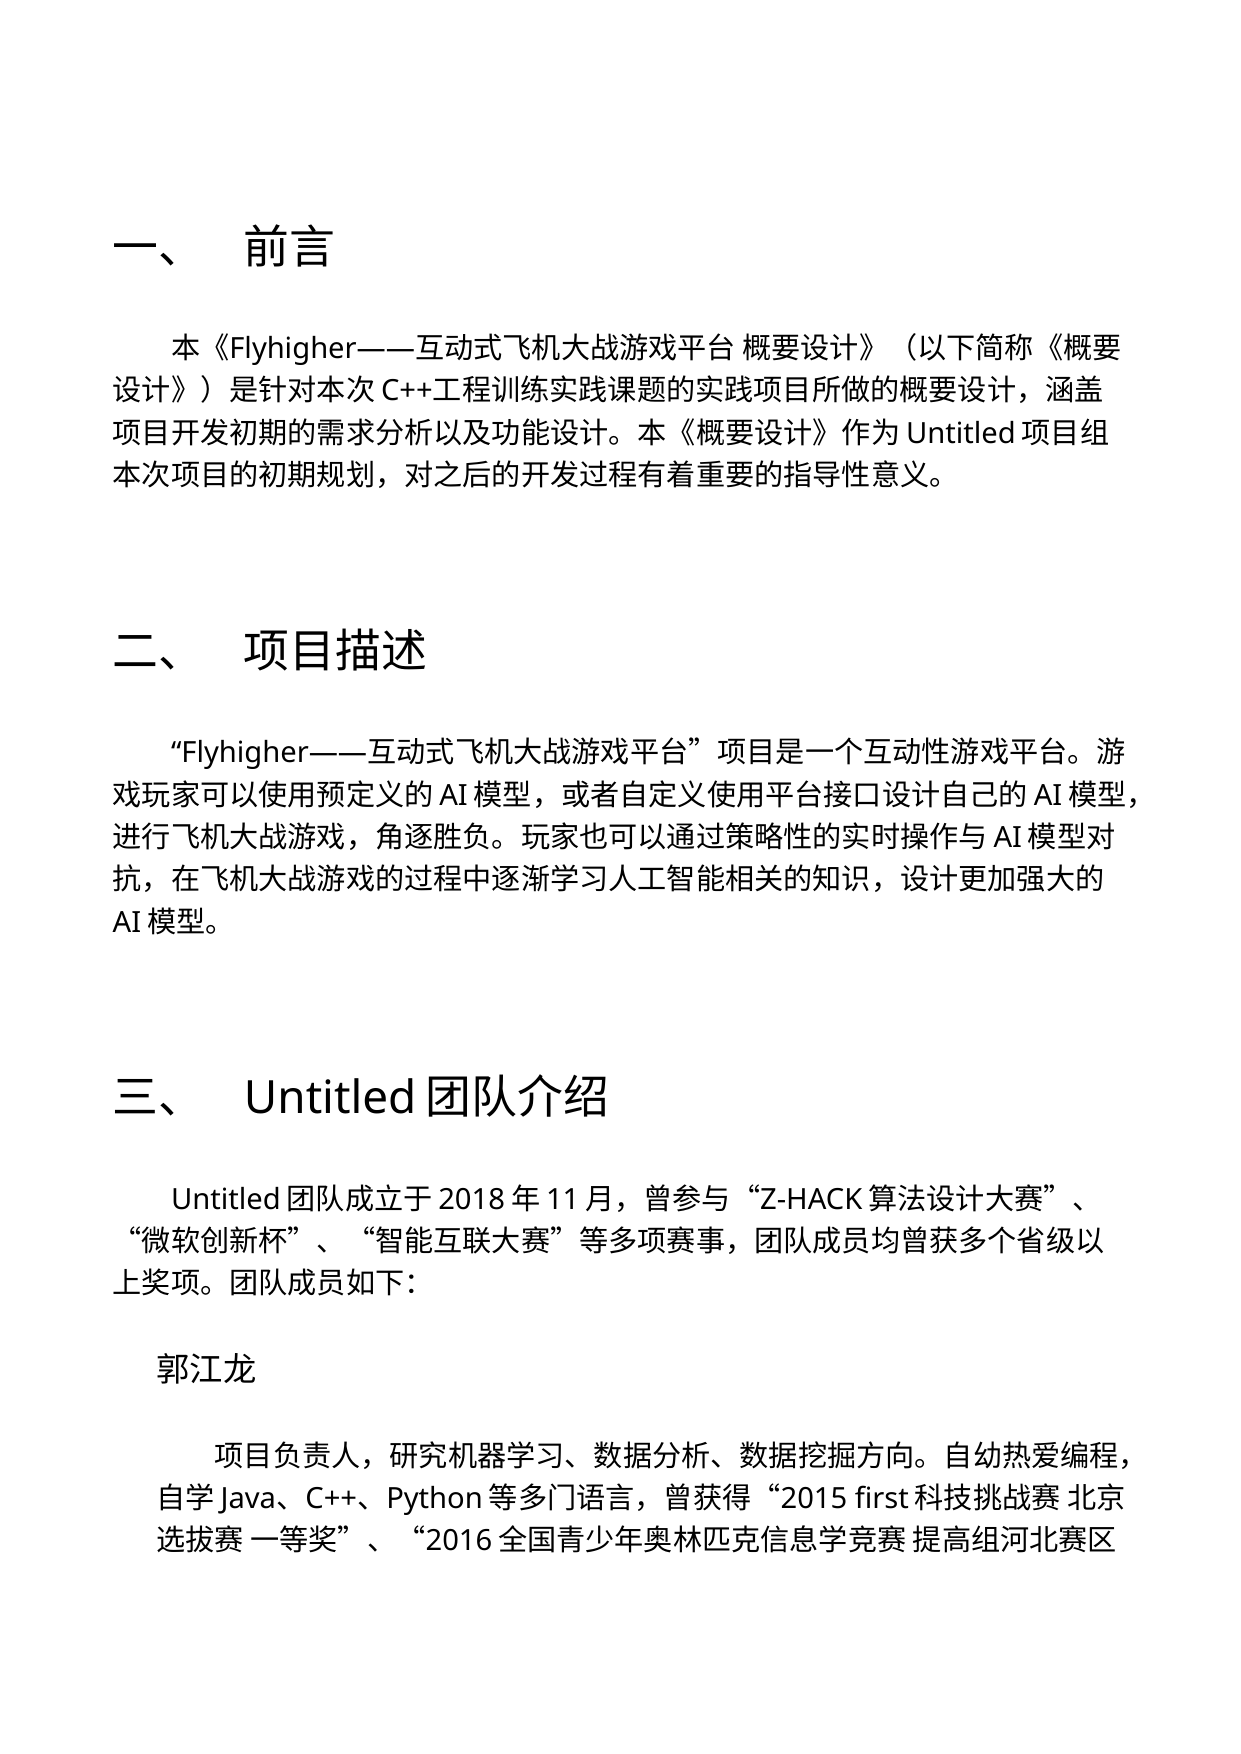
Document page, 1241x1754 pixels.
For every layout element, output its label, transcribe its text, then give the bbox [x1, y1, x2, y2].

subtitle Untitled团队介绍 [112, 1045, 1128, 1143]
subtitle 郭江龙 [156, 1335, 1128, 1400]
text 本《Flyhigher——互动式飞机大战游戏平台 概要设计》（以下简称《概要设计》）是针对本次C++工程训练实践课题的实践项目所做的概要设计，涵盖项目开发初期的需求分析以及功能设计。本《概要设计》作为Untitled项目组本次项目的初期规划，对之后的开发过程有着重要的指导性意义。 [112, 324, 1128, 494]
subtitle 前言 [112, 194, 1128, 292]
text “Flyhigher——互动式飞机大战游戏平台”项目是一个互动性游戏平台。游戏玩家可以使用预定义的AI模型，或者自定义使用平台接口设计自己的AI模型，进行飞机大战游戏，角逐胜负。玩家也可以通过策略性的实时操作与AI模型对抗，在飞机大战游戏的过程中逐渐学习人工智能相关的知识，设计更加强大的AI模型。 [112, 729, 1128, 941]
subtitle 项目描述 [112, 599, 1128, 696]
text Untitled团队成立于2018年11月，曾参与“Z-HACK算法设计大赛”、“微软创新杯”、“智能互联大赛”等多项赛事，团队成员均曾获多个省级以上奖项。团队成员如下： [112, 1175, 1128, 1302]
